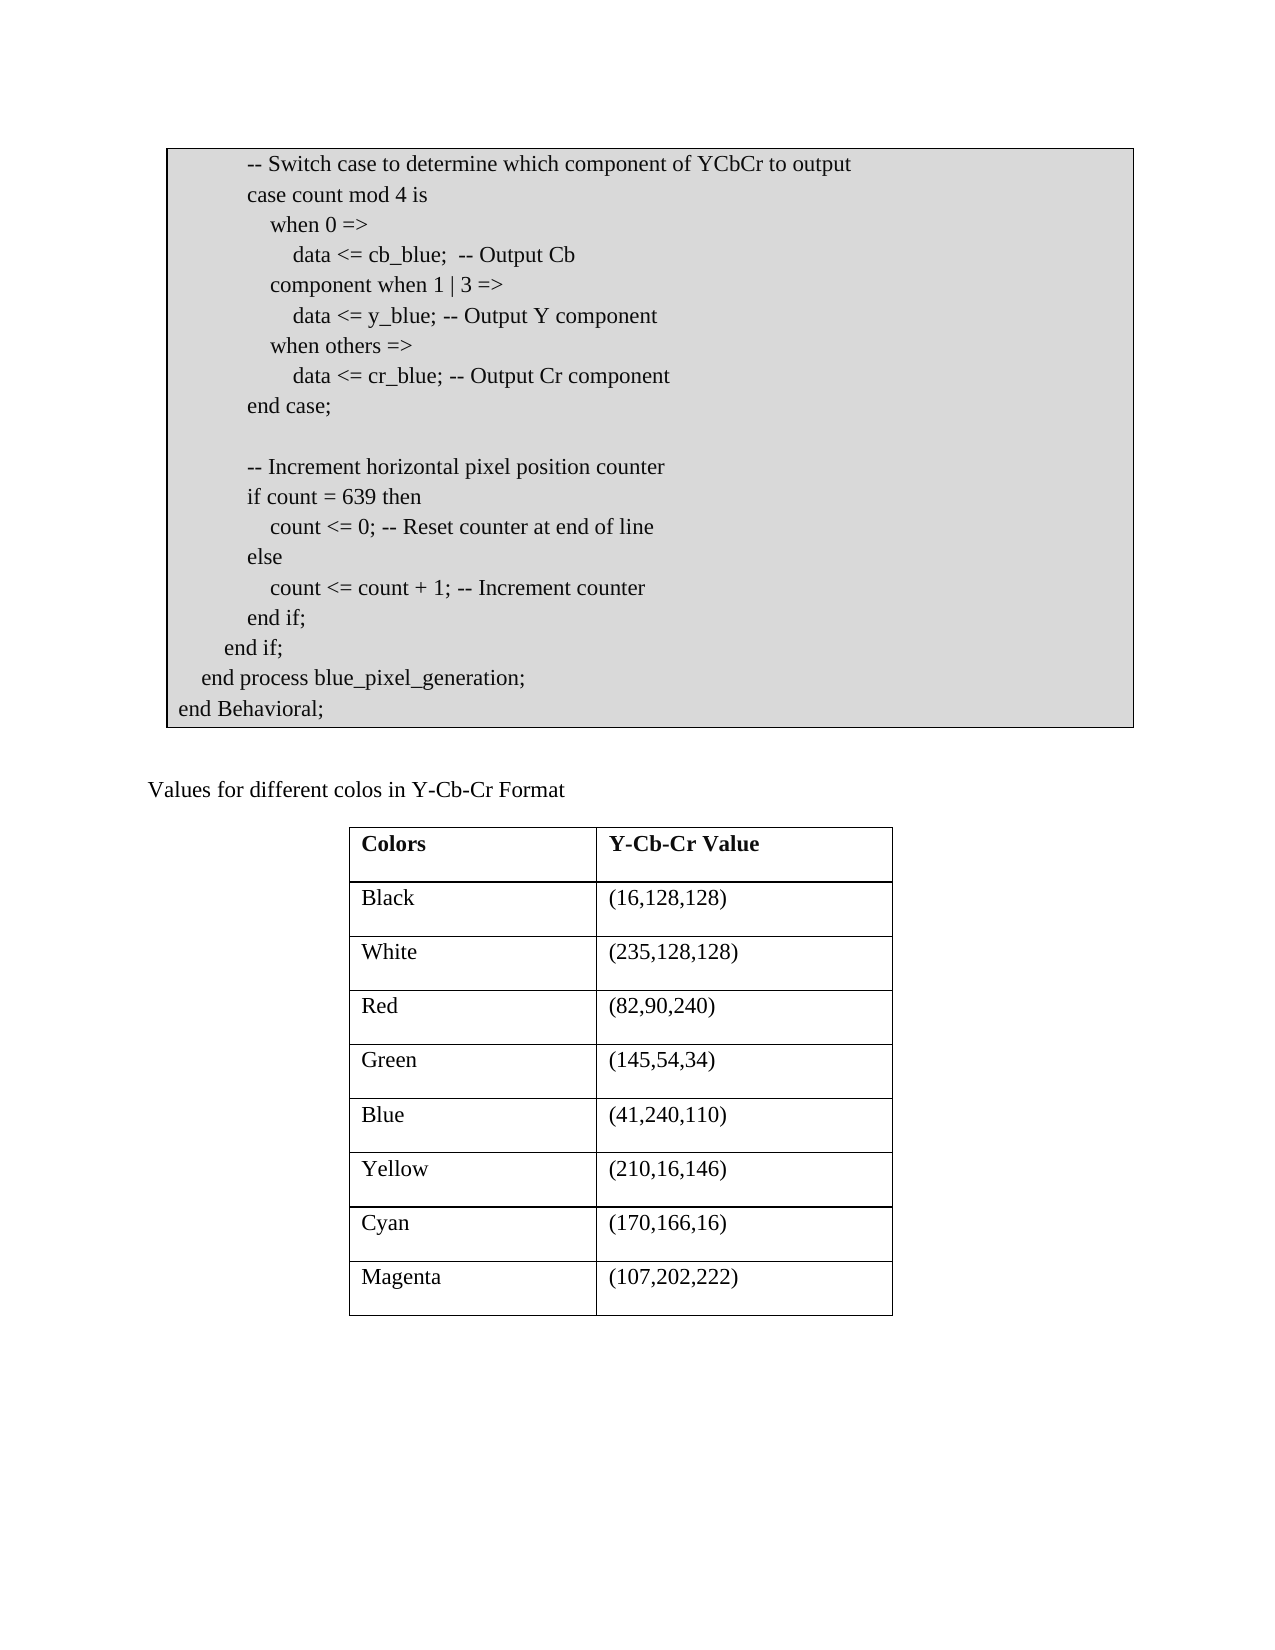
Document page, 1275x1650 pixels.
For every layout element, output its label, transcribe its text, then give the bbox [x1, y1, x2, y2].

table_header Y-Cb-Cr Value [597, 828, 892, 881]
table_cell (82,90,240) [597, 991, 892, 1044]
table_cell (235,128,128) [597, 937, 892, 990]
table_cell (16,128,128) [597, 883, 892, 936]
text Values for different colos in Y-Cb-Cr Format [147, 776, 1250, 802]
table_cell (107,202,222) [597, 1262, 892, 1315]
table_header Colors [350, 828, 596, 881]
table_cell Green [350, 1045, 596, 1098]
table_cell Magenta [350, 1262, 596, 1315]
table_cell Red [350, 991, 596, 1044]
table_cell (210,16,146) [597, 1153, 892, 1206]
table_cell (170,166,16) [597, 1208, 892, 1261]
table_cell Black [350, 883, 596, 936]
table_cell Yellow [350, 1153, 596, 1206]
table_cell White [350, 937, 596, 990]
table_cell (41,240,110) [597, 1099, 892, 1152]
table_cell Blue [350, 1099, 596, 1152]
table_cell Cyan [350, 1208, 596, 1261]
table_cell (145,54,34) [597, 1045, 892, 1098]
